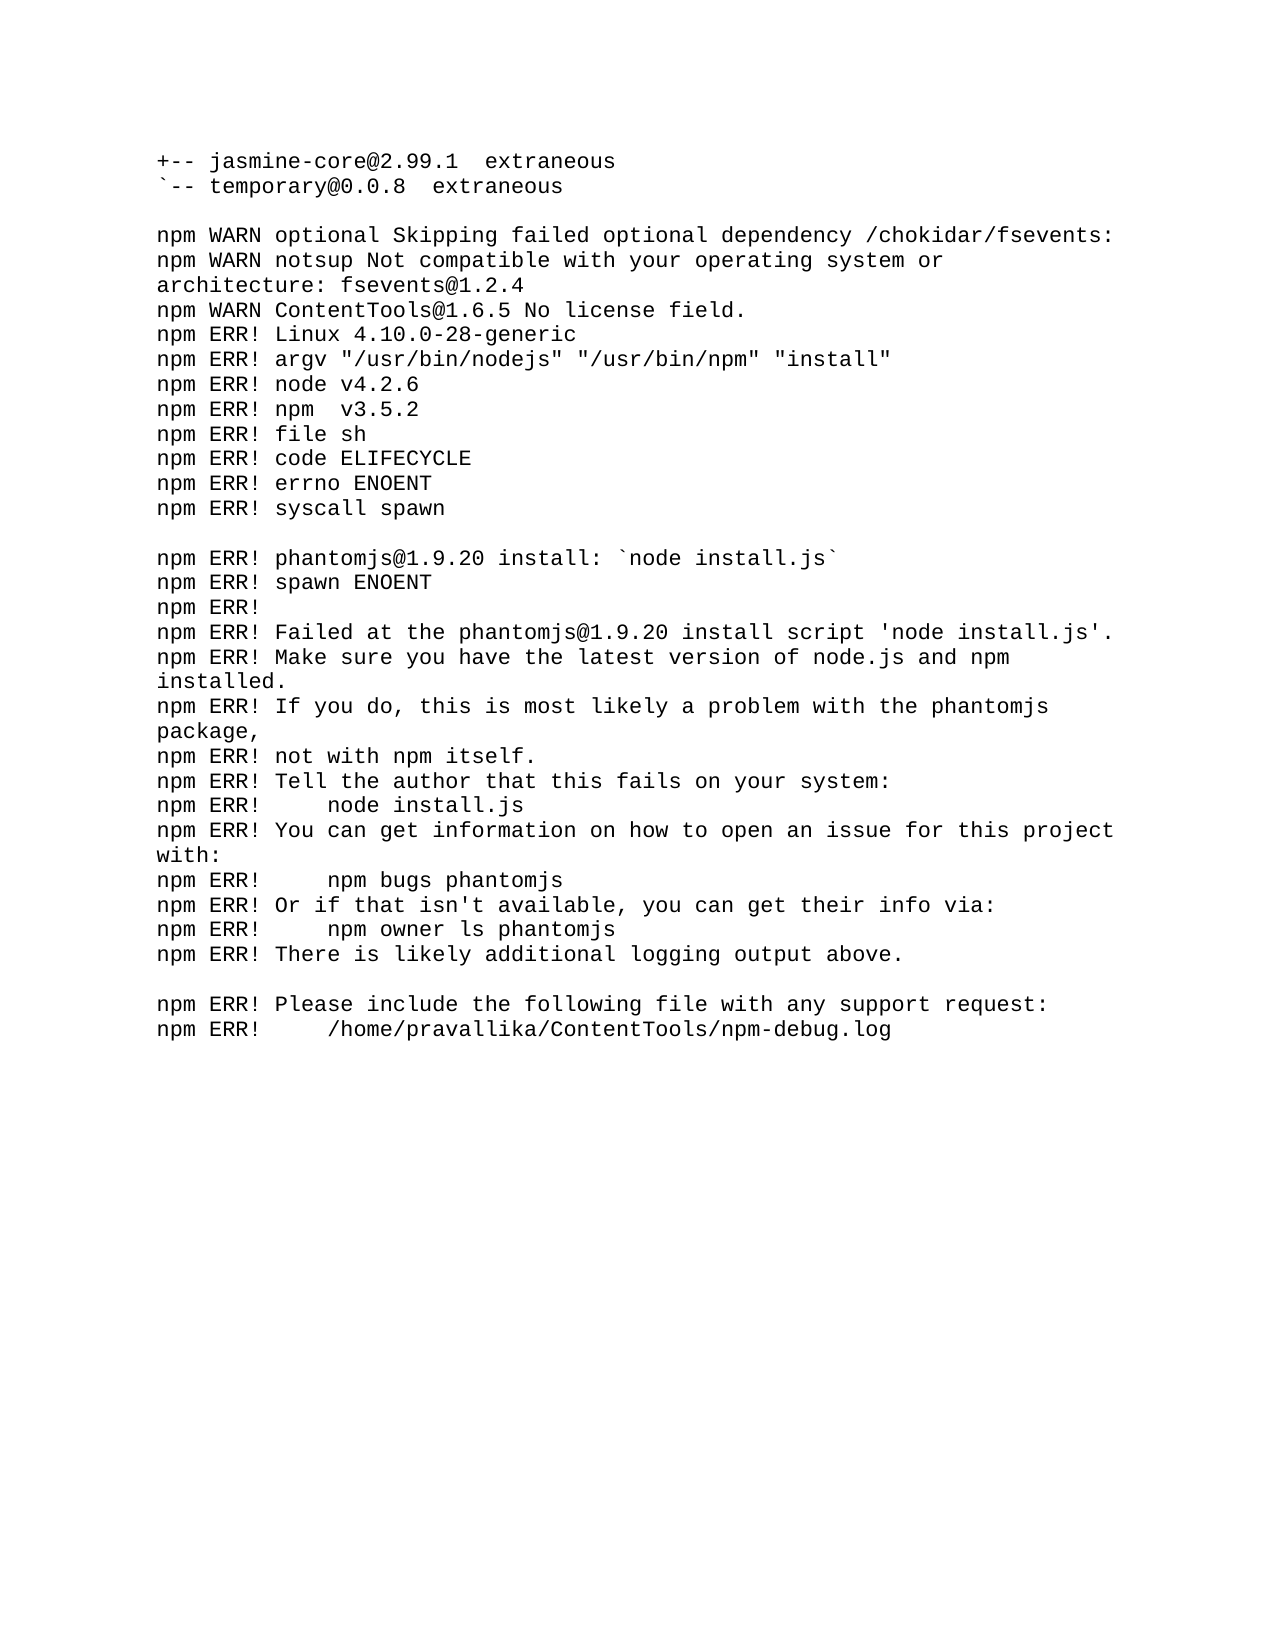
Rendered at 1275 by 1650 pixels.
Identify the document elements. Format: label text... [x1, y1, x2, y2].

text npm ERR! Tell the author that this fails on your system: [156, 770, 1118, 794]
text npm ERR! npm bugs phantomjs [156, 869, 1118, 894]
text npm ERR! code ELIFECYCLE [156, 447, 1118, 472]
text npm ERR! node install.js [156, 794, 1118, 819]
text npm ERR! Failed at the phantomjs@1.9.20 install script 'node install.js'. [156, 621, 1118, 646]
text npm ERR! Make sure you have the latest version of node.js and npm installed. [156, 646, 1118, 695]
text npm ERR! There is likely additional logging output above. [156, 943, 1118, 968]
text npm ERR! errno ENOENT [156, 472, 1118, 497]
text npm ERR! /home/pravallika/ContentTools/npm-debug.log [156, 1018, 1118, 1042]
text npm ERR! phantomjs@1.9.20 install: `node install.js` [156, 547, 1118, 571]
text `-- temporary@0.0.8 extraneous [156, 175, 1118, 199]
text npm ERR! If you do, this is most likely a problem with the phantomjs package, [156, 695, 1118, 745]
text npm ERR! Linux 4.10.0-28-generic [156, 323, 1118, 348]
text npm ERR! spawn ENOENT [156, 571, 1118, 596]
text npm ERR! not with npm itself. [156, 745, 1118, 770]
text npm WARN ContentTools@1.6.5 No license field. [156, 299, 1118, 323]
text npm ERR! [156, 596, 1118, 621]
text npm ERR! npm owner ls phantomjs [156, 918, 1118, 943]
text npm ERR! file sh [156, 423, 1118, 447]
text npm ERR! npm v3.5.2 [156, 398, 1118, 423]
text npm ERR! Or if that isn't available, you can get their info via: [156, 894, 1118, 918]
text npm ERR! node v4.2.6 [156, 373, 1118, 398]
text npm ERR! syscall spawn [156, 497, 1118, 522]
text npm ERR! argv "/usr/bin/nodejs" "/usr/bin/npm" "install" [156, 348, 1118, 373]
text npm ERR! Please include the following file with any support request: [156, 993, 1118, 1018]
text npm WARN optional Skipping failed optional dependency /chokidar/fsevents: [156, 224, 1118, 249]
text +-- jasmine-core@2.99.1 extraneous [156, 150, 1118, 175]
text npm WARN notsup Not compatible with your operating system or architecture: fsevents@1.2.4 [156, 249, 1118, 299]
text npm ERR! You can get information on how to open an issue for this project with: [156, 819, 1118, 869]
